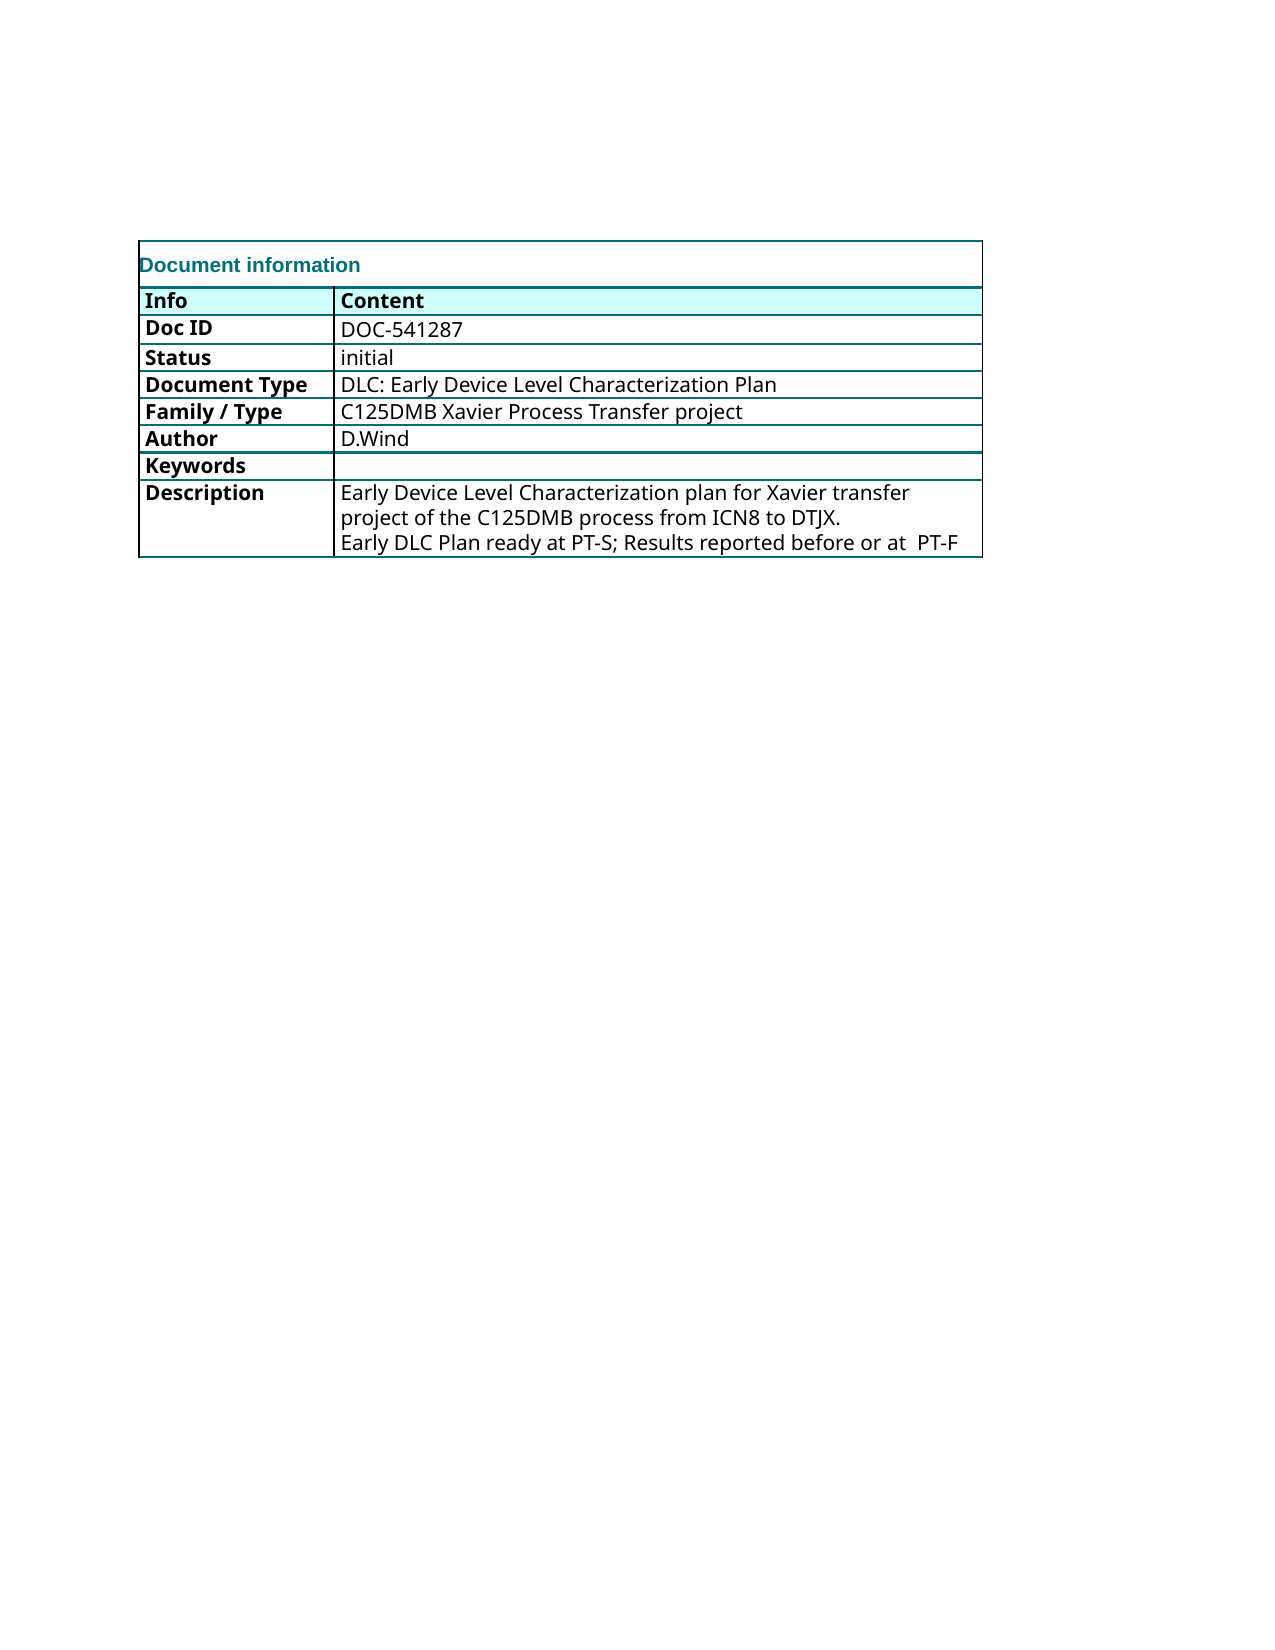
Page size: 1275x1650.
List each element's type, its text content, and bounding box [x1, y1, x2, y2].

table_cell initial [335, 345, 982, 370]
table_cell Description [140, 481, 333, 556]
table_cell Keywords [140, 454, 333, 478]
table_cell Family / Type [140, 399, 333, 424]
table_cell Doc ID [140, 316, 333, 343]
table_cell DLC: Early Device Level Characterization Plan [335, 372, 982, 397]
table_cell Early Device Level Characterization plan for Xavier transfer project of the C125DMB process from ICN8 to DTJX. Early DLC Plan ready at PT-S; Results reported before or at PT-F [335, 481, 982, 556]
table_cell Document Type [140, 372, 333, 397]
table_cell C125DMB Xavier Process Transfer project [335, 399, 982, 424]
table_cell [335, 454, 982, 478]
table_cell Author [140, 426, 333, 451]
table_cell DOC-541287 [335, 316, 982, 343]
table_cell D.Wind [335, 426, 982, 451]
table_header Document information [140, 242, 982, 286]
table_cell Status [140, 345, 333, 370]
table_cell Content [335, 289, 982, 313]
table_cell Info [140, 289, 333, 313]
